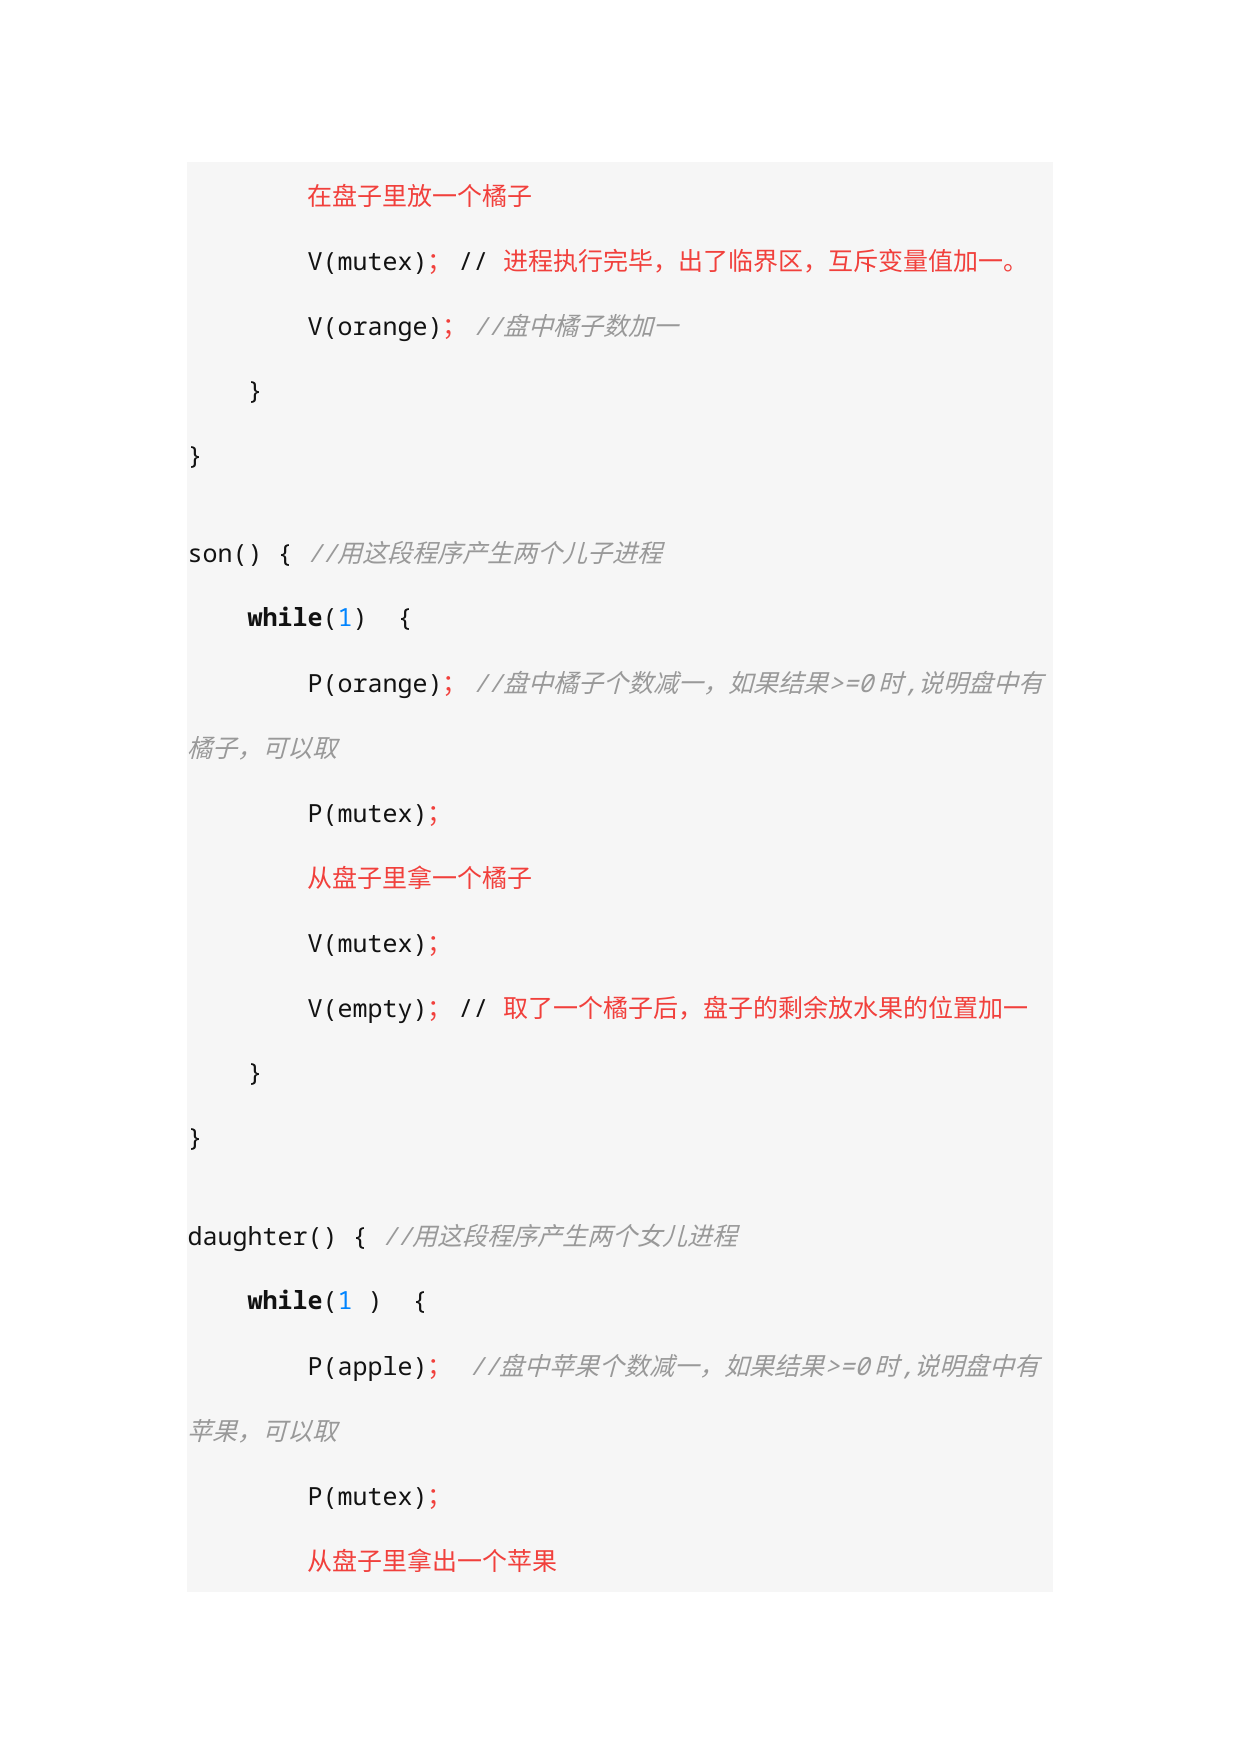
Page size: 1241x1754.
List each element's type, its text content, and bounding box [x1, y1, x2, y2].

text 从盘子里拿一个橘子 [187, 844, 1053, 909]
text P(apple)； //盘中苹果个数减一，如果结果>=0时,说明盘中有苹果，可以取 [187, 1332, 1053, 1462]
text } [187, 1039, 1053, 1104]
text while(1) { [187, 584, 1053, 649]
text } [187, 357, 1053, 422]
text V(orange)； //盘中橘子数加一 [187, 292, 1053, 357]
text V(empty)； // 取了一个橘子后，盘子的剩余放水果的位置加一 [187, 974, 1053, 1039]
text } [187, 1104, 1053, 1169]
text son() { //用这段程序产生两个儿子进程 [187, 519, 1053, 584]
text P(mutex)； [187, 779, 1053, 844]
text } [187, 422, 1053, 487]
text P(mutex)； [187, 1462, 1053, 1527]
text 从盘子里拿出一个苹果 [187, 1527, 1053, 1592]
text V(mutex)； // 进程执行完毕，出了临界区，互斥变量值加一。 [187, 227, 1053, 292]
text daughter() { //用这段程序产生两个女儿进程 [187, 1202, 1053, 1267]
text V(mutex)； [187, 909, 1053, 974]
text 在盘子里放一个橘子 [187, 162, 1053, 227]
text while(1 ) { [187, 1267, 1053, 1332]
text P(orange)； //盘中橘子个数减一，如果结果>=0时,说明盘中有橘子，可以取 [187, 649, 1053, 779]
